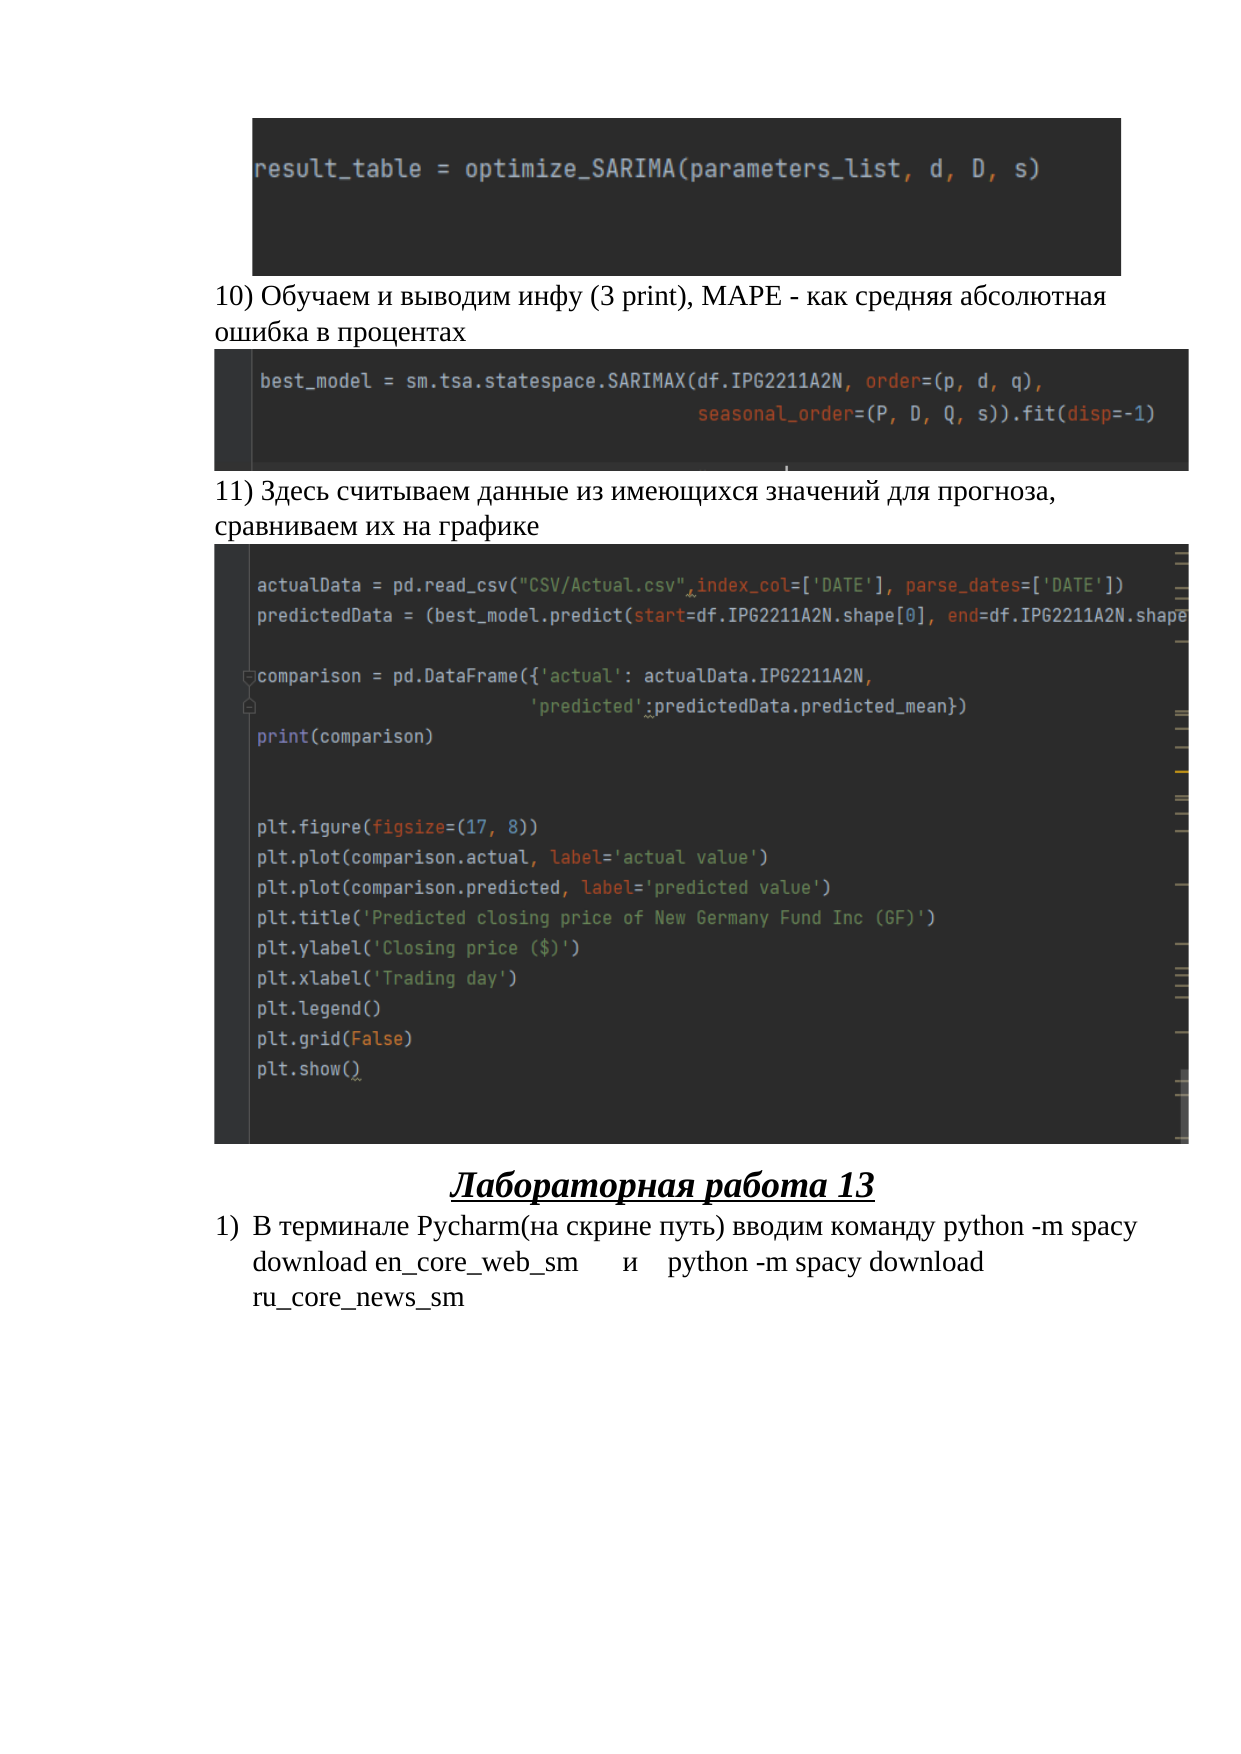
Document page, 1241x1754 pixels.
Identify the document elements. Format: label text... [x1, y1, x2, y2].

picture [214, 349, 1189, 471]
subtitle Лабораторная работа 13 [177, 1163, 1152, 1206]
list Обучаем и выводим инфу (3 print), MAPE - как средняя абсолютная ошибка в процентах [214, 278, 1152, 347]
picture [214, 544, 1189, 1144]
picture [252, 118, 1122, 276]
list В терминале Pycharm(на скрине путь) вводим команду python -m spacy download en_core_web_sm и python -m spacy download ru_core_news_sm [215, 1208, 1152, 1313]
list Здесь считываем данные из имеющихся значений для прогноза, сравниваем их на графике [214, 473, 1152, 542]
